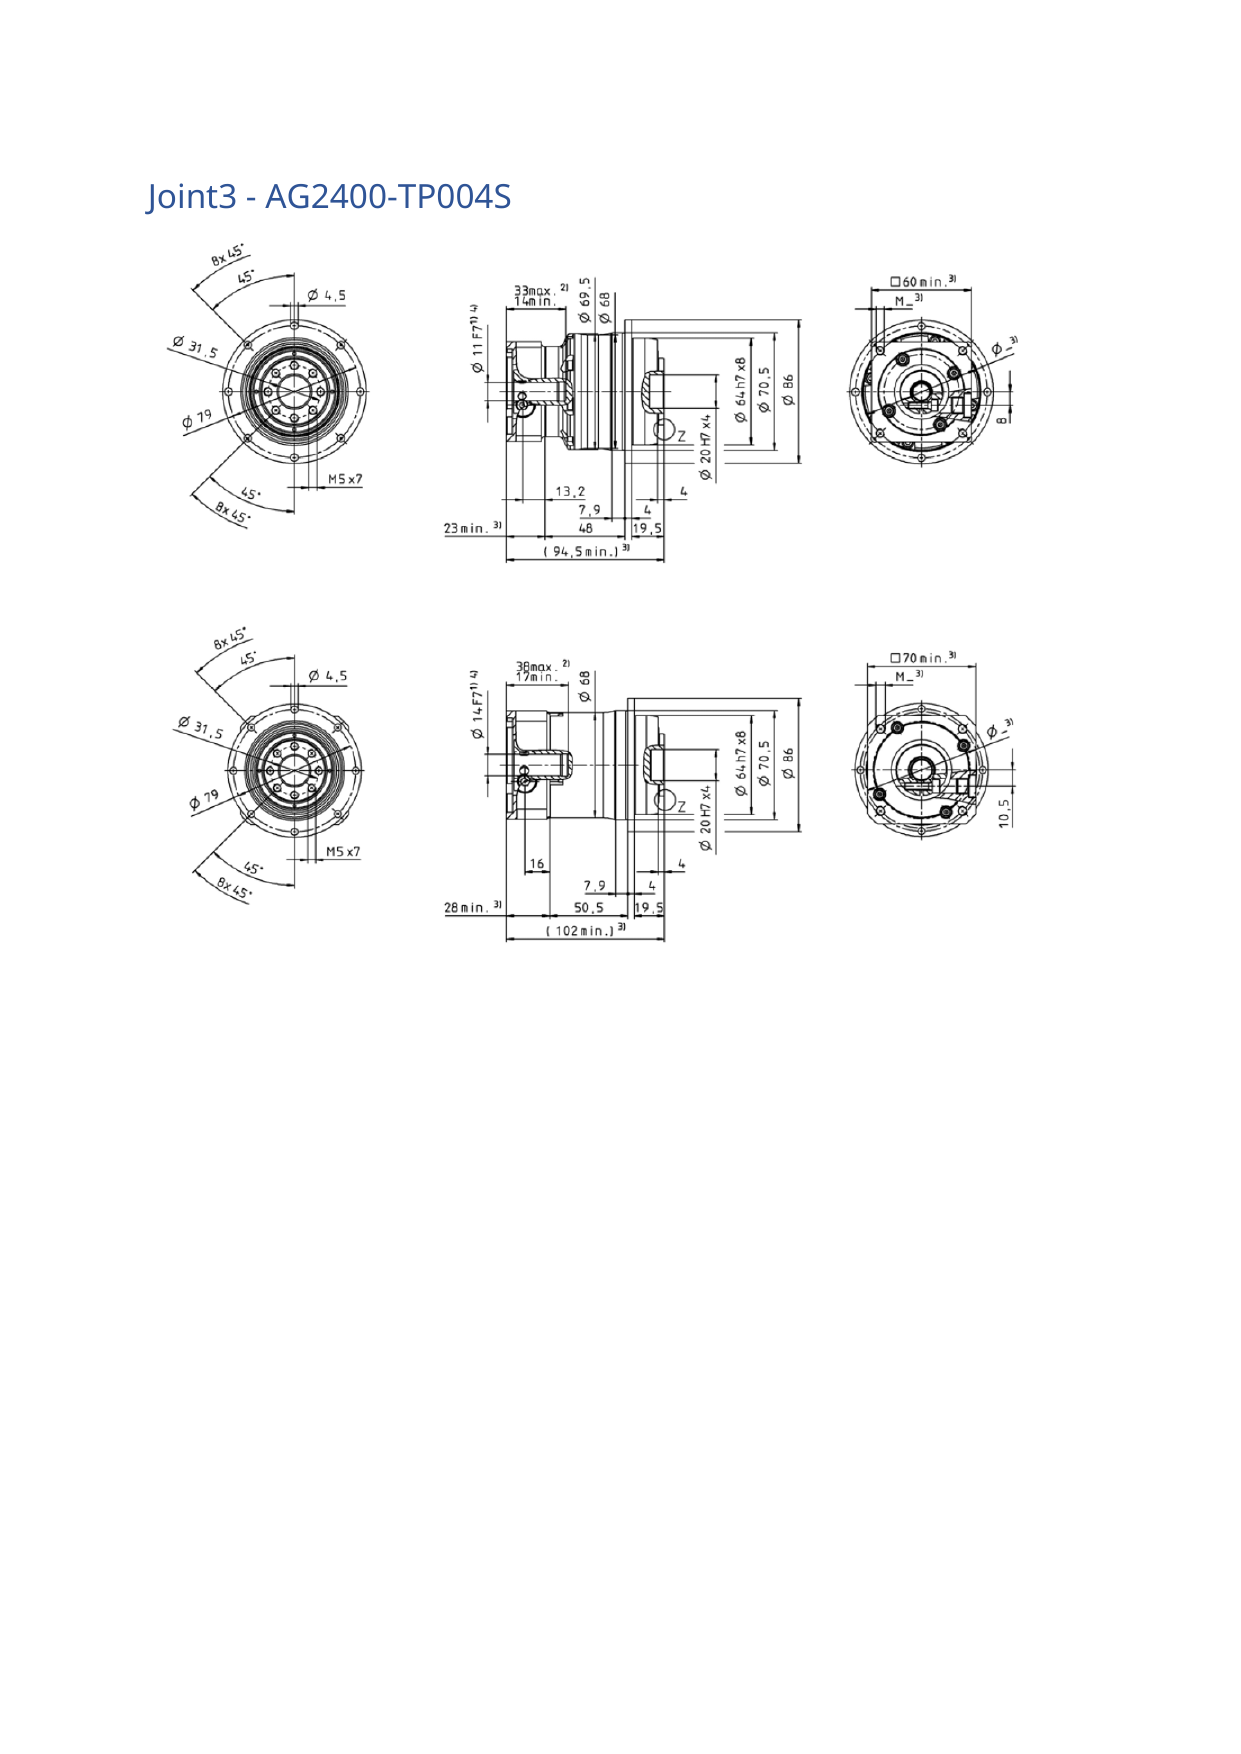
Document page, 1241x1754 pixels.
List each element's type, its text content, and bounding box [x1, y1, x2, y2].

picture [147, 221, 1093, 986]
subtitle Joint3 - AG2400-TP004S [148, 173, 1093, 218]
